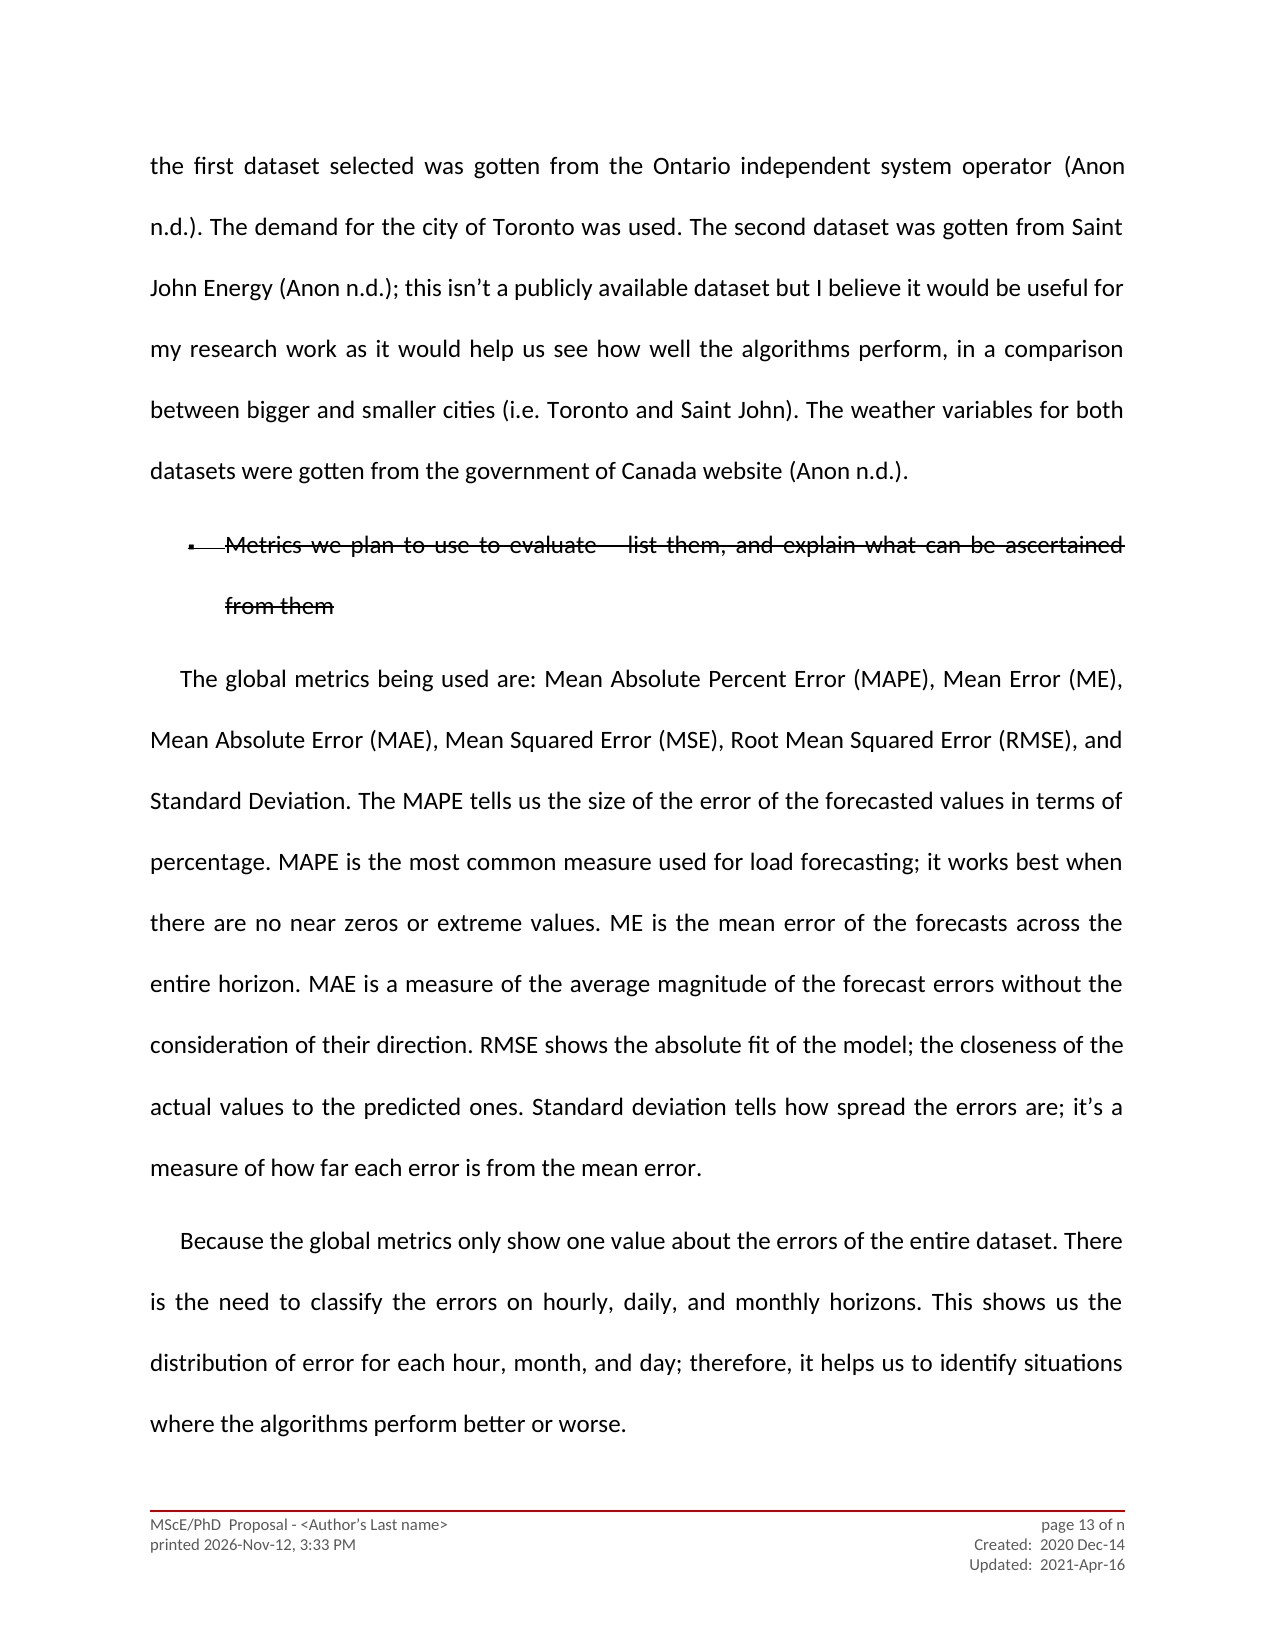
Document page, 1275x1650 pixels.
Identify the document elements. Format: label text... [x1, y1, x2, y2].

text Because the global metrics only show one value about the errors of the entire dataset. There is the need to classify the errors on hourly, daily, and monthly horizons. This shows us the distribution of error for each hour, month, and day; therefore, it helps us to identify situations where the algorithms perform better or worse. [150, 1225, 1125, 1439]
text The global metrics being used are: Mean Absolute Percent Error (MAPE), Mean Error (ME), Mean Absolute Error (MAE), Mean Squared Error (MSE), Root Mean Squared Error (RMSE), and Standard Deviation. The MAPE tells us the size of the error of the forecasted values in terms of percentage. MAPE is the most common measure used for load forecasting; it works best when there are no near zeros or extreme values. ME is the mean error of the forecasts across the entire horizon. MAE is a measure of the average magnitude of the forecast errors without the consideration of their direction. RMSE shows the absolute fit of the model; the closeness of the actual values to the predicted ones. Standard deviation tells how spread the errors are; it’s a measure of how far each error is from the mean error. [150, 663, 1125, 1182]
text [150, 150, 1125, 486]
list Metrics we plan to use to evaluate – list them, and explain what can be ascertained from them [187, 529, 1125, 620]
